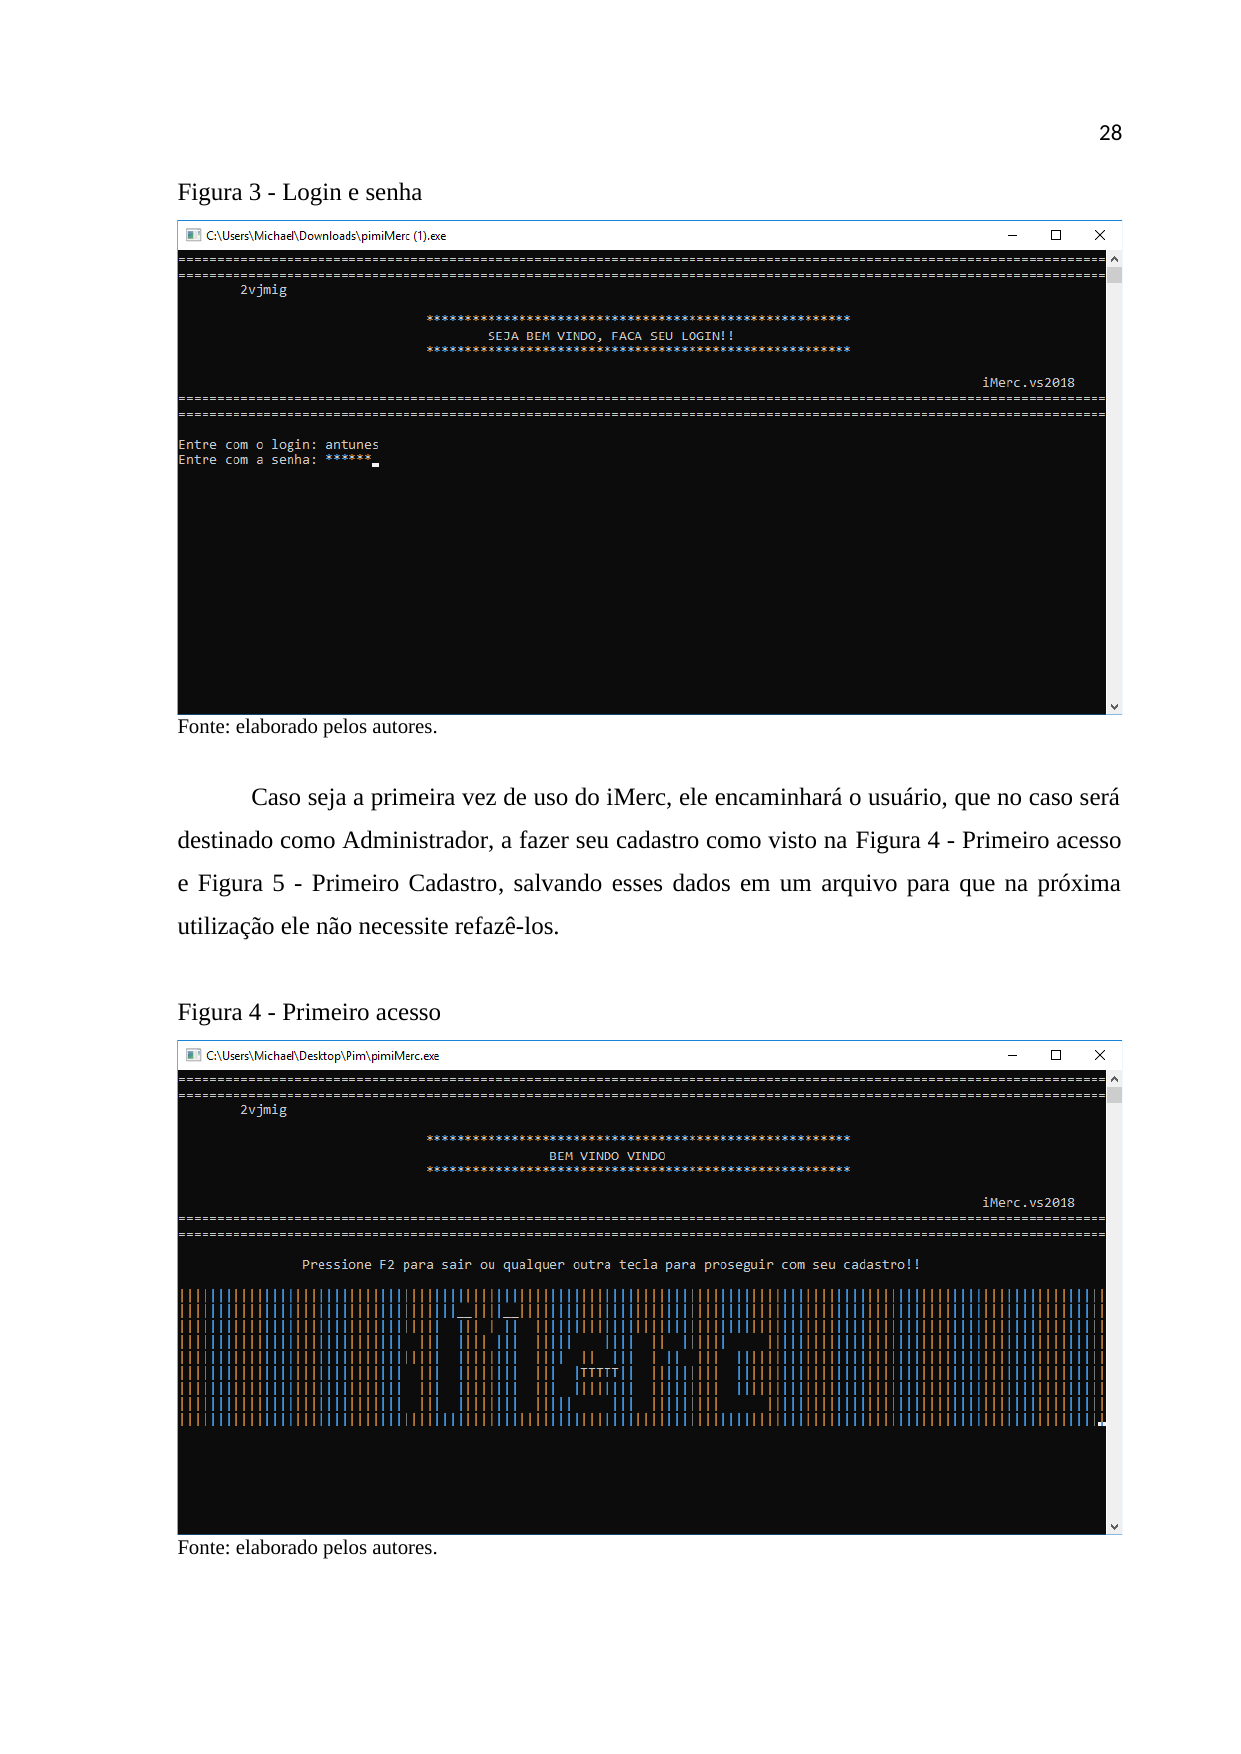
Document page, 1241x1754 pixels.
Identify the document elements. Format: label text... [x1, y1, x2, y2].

picture [177, 1040, 1123, 1535]
text Figura 4 - Primeiro acesso [177, 997, 1122, 1026]
text Caso seja a primeira vez de uso do iMerc, ele encaminhará o usuário, que no caso será destinado como Administrador, a fazer seu cadastro como visto na Figura 4 - Primeiro acesso e Figura 5 - Primeiro Cadastro, salvando esses dados em um arquivo para que na próxima utilização ele não necessite refazê-los. [177, 782, 1122, 940]
text Fonte: elaborado pelos autores. [177, 715, 1122, 738]
text Figura 3 - Login e senha [177, 177, 1122, 206]
picture [177, 220, 1123, 715]
text Fonte: elaborado pelos autores. [177, 1535, 1122, 1559]
